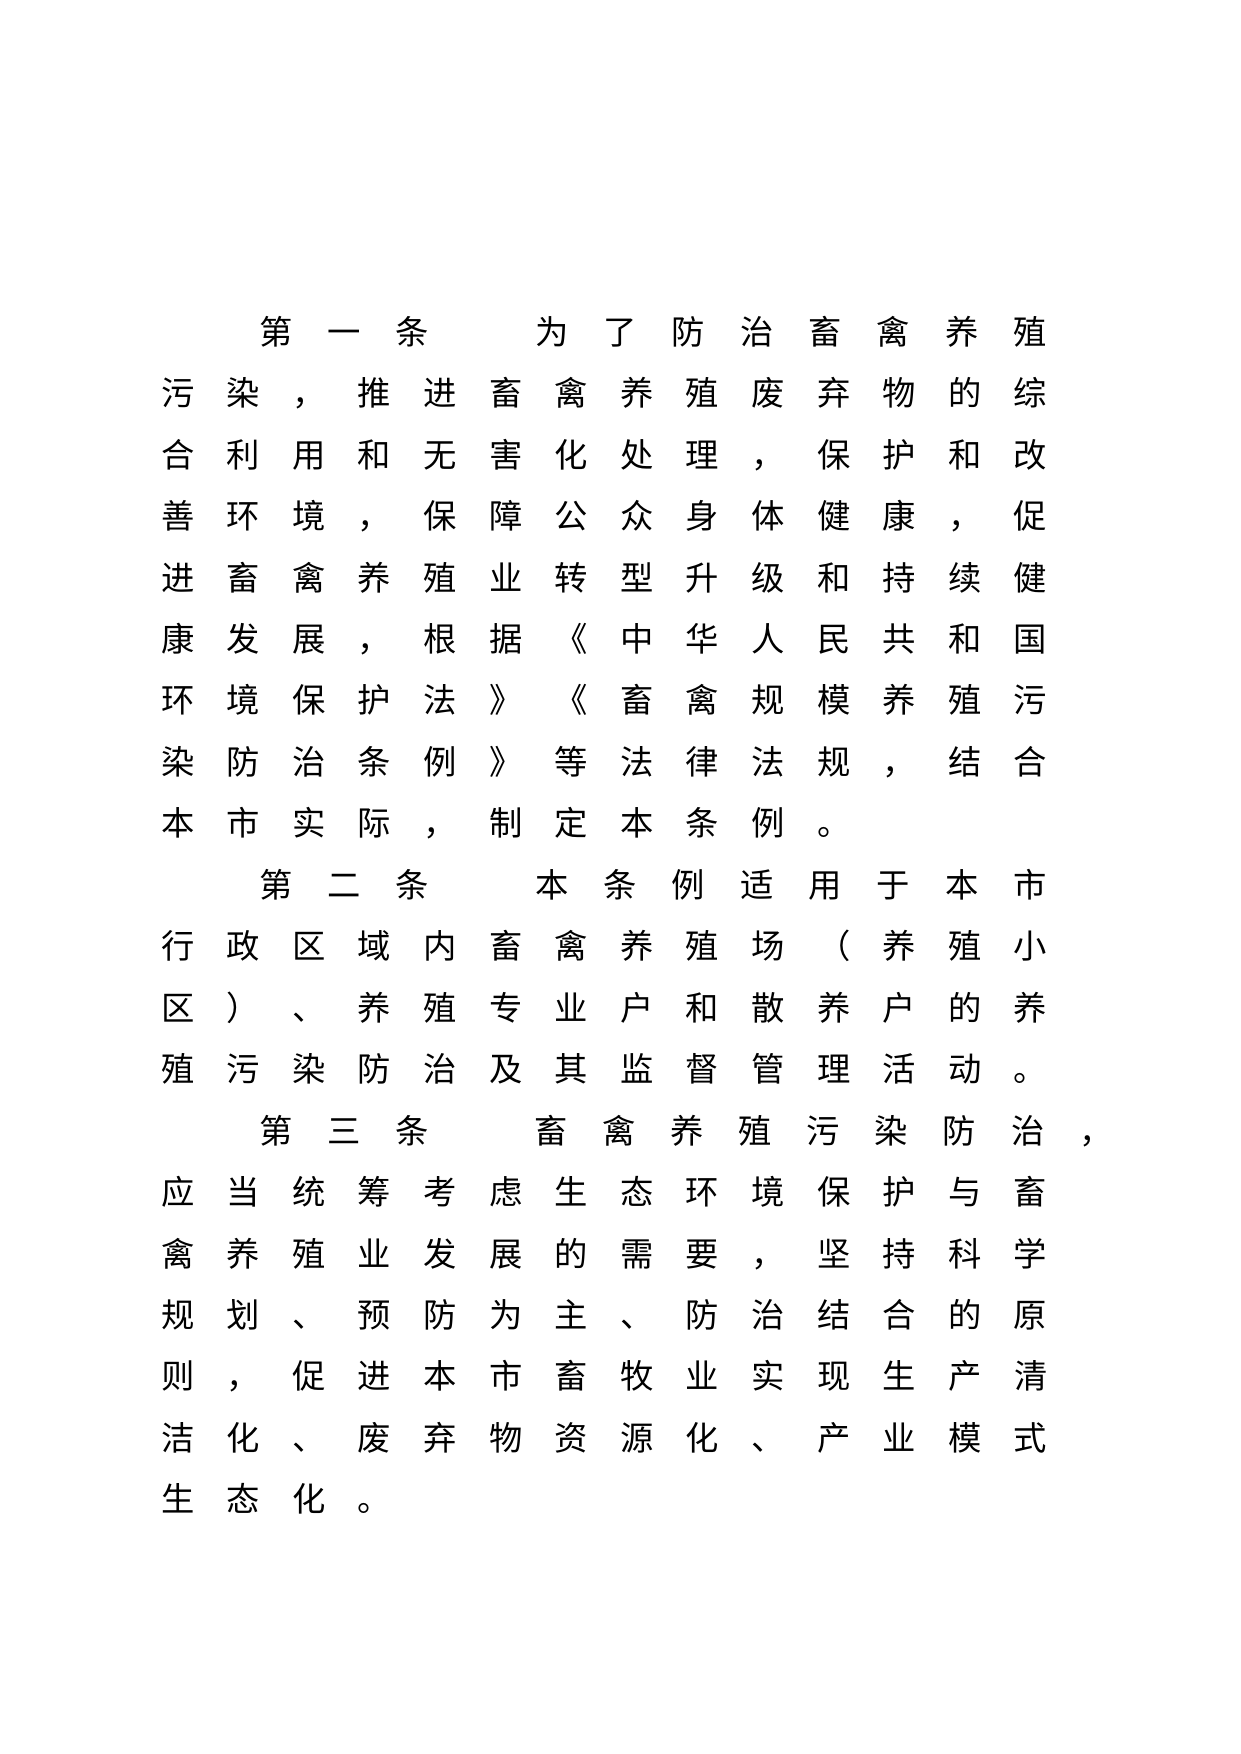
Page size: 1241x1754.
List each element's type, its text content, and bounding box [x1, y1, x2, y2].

text 第三条 畜禽养殖污染防治，应当统筹考虑生态环境保护与畜禽养殖业发展的需要，坚持科学规划、预防为主、防治结合的原则，促进本市畜牧业实现生产清洁化、废弃物资源化、产业模式生态化。 [161, 1098, 1079, 1528]
text 第二条 本条例适用于本市行政区域内畜禽养殖场（养殖小区）、养殖专业户和散养户的养殖污染防治及其监督管理活动。 [161, 852, 1079, 1098]
text 第一条 为了防治畜禽养殖污染，推进畜禽养殖废弃物的综合利用和无害化处理，保护和改善环境，保障公众身体健康，促进畜禽养殖业转型升级和持续健康发展，根据《中华人民共和国环境保护法》《畜禽规模养殖污染防治条例》等法律法规，结合本市实际，制定本条例。 [161, 299, 1079, 852]
